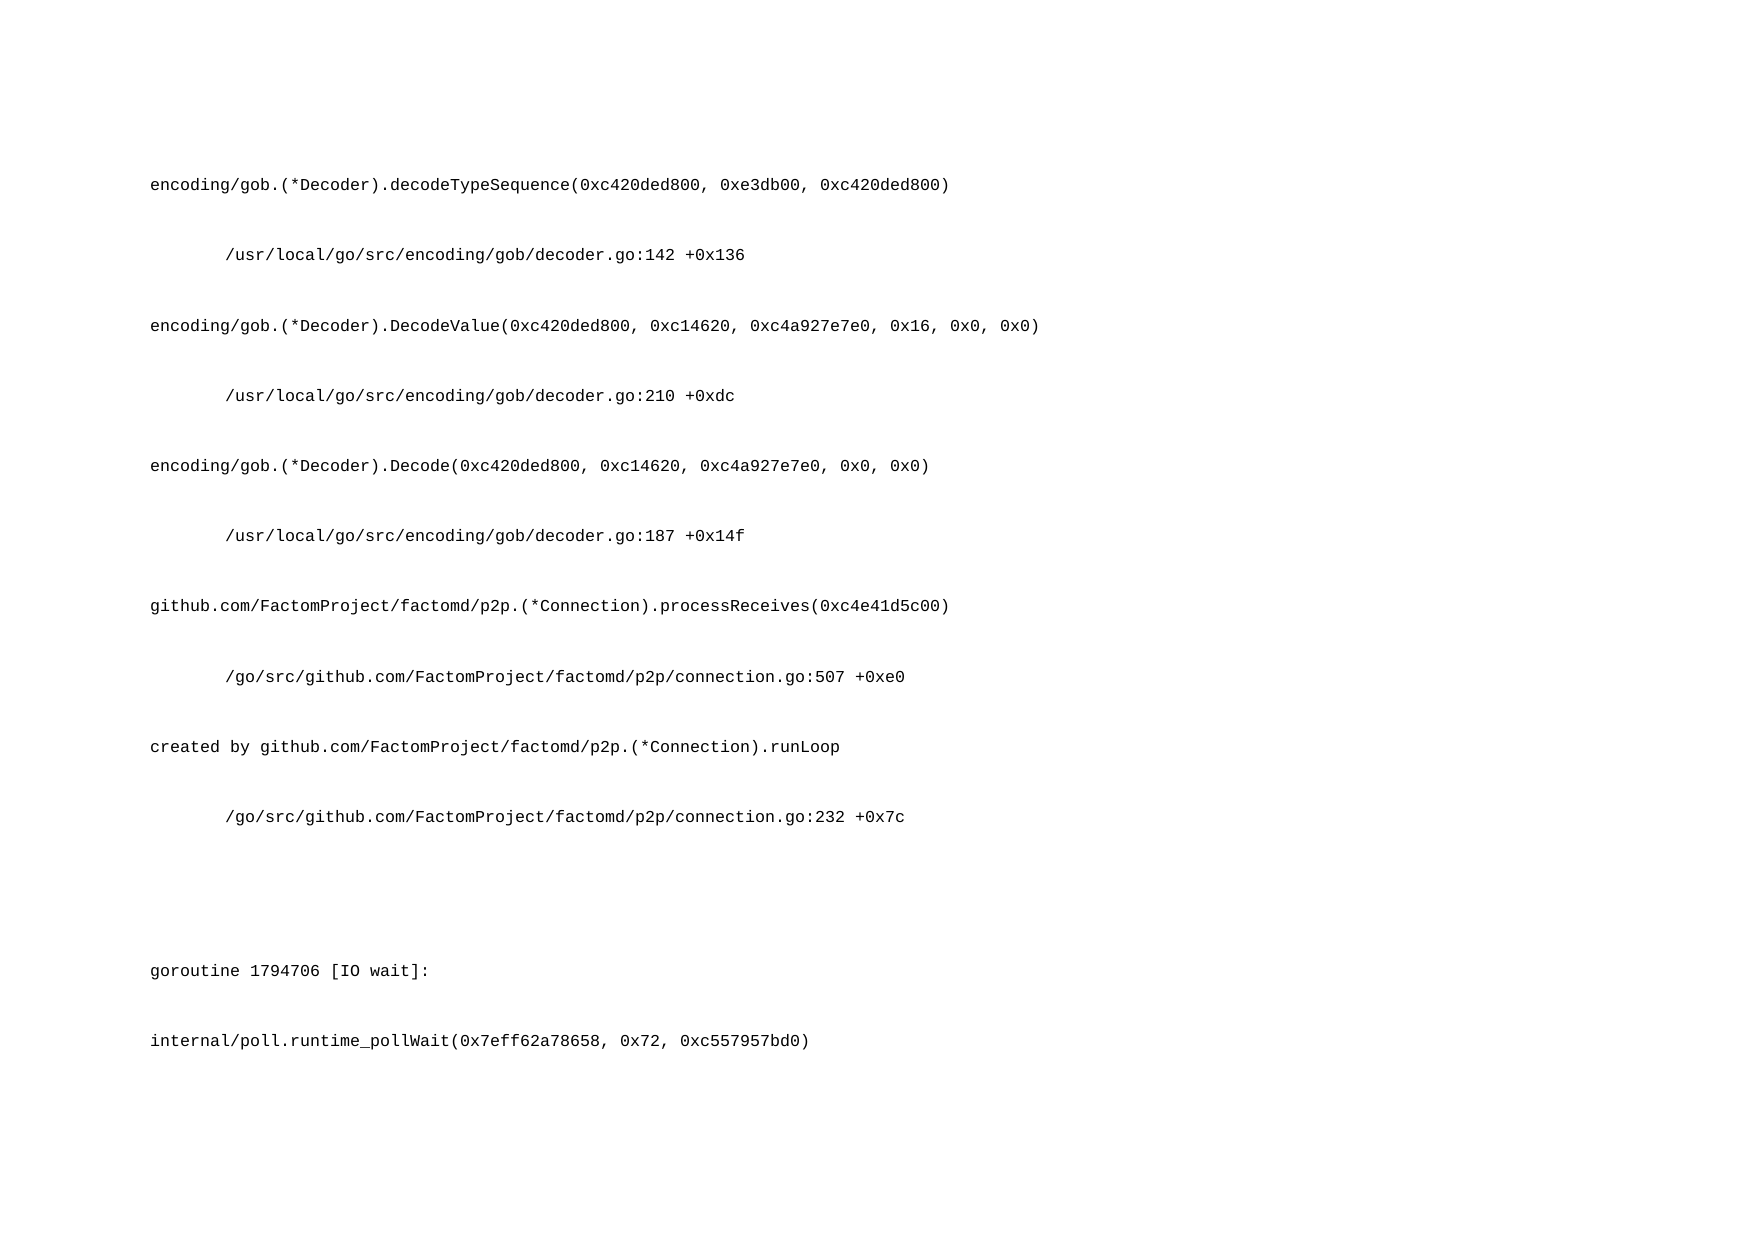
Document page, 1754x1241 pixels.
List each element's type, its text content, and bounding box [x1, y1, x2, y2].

text encoding/gob.(*Decoder).decodeTypeSequence(0xc420ded800, 0xe3db00, 0xc420ded800) [150, 150, 1604, 196]
text /usr/local/go/src/encoding/gob/decoder.go:210 +0xdc [127, 361, 1627, 406]
text /go/src/github.com/FactomProject/factomd/p2p/connection.go:232 +0x7c [127, 782, 1627, 827]
text encoding/gob.(*Decoder).Decode(0xc420ded800, 0xc14620, 0xc4a927e7e0, 0x0, 0x0) [127, 431, 1627, 476]
text internal/poll.runtime_pollWait(0x7eff62a78658, 0x72, 0xc557957bd0) [127, 1006, 1627, 1052]
text /usr/local/go/src/encoding/gob/decoder.go:142 +0x136 [127, 220, 1627, 266]
text goroutine 1794706 [IO wait]: [127, 936, 1627, 982]
text /usr/local/go/src/encoding/gob/decoder.go:187 +0x14f [127, 501, 1627, 547]
text github.com/FactomProject/factomd/p2p.(*Connection).processReceives(0xc4e41d5c00) [127, 571, 1627, 617]
text /go/src/github.com/FactomProject/factomd/p2p/connection.go:507 +0xe0 [127, 641, 1627, 687]
text encoding/gob.(*Decoder).DecodeValue(0xc420ded800, 0xc14620, 0xc4a927e7e0, 0x16, 0x0, 0x0) [127, 290, 1627, 336]
text created by github.com/FactomProject/factomd/p2p.(*Connection).runLoop [127, 712, 1627, 757]
